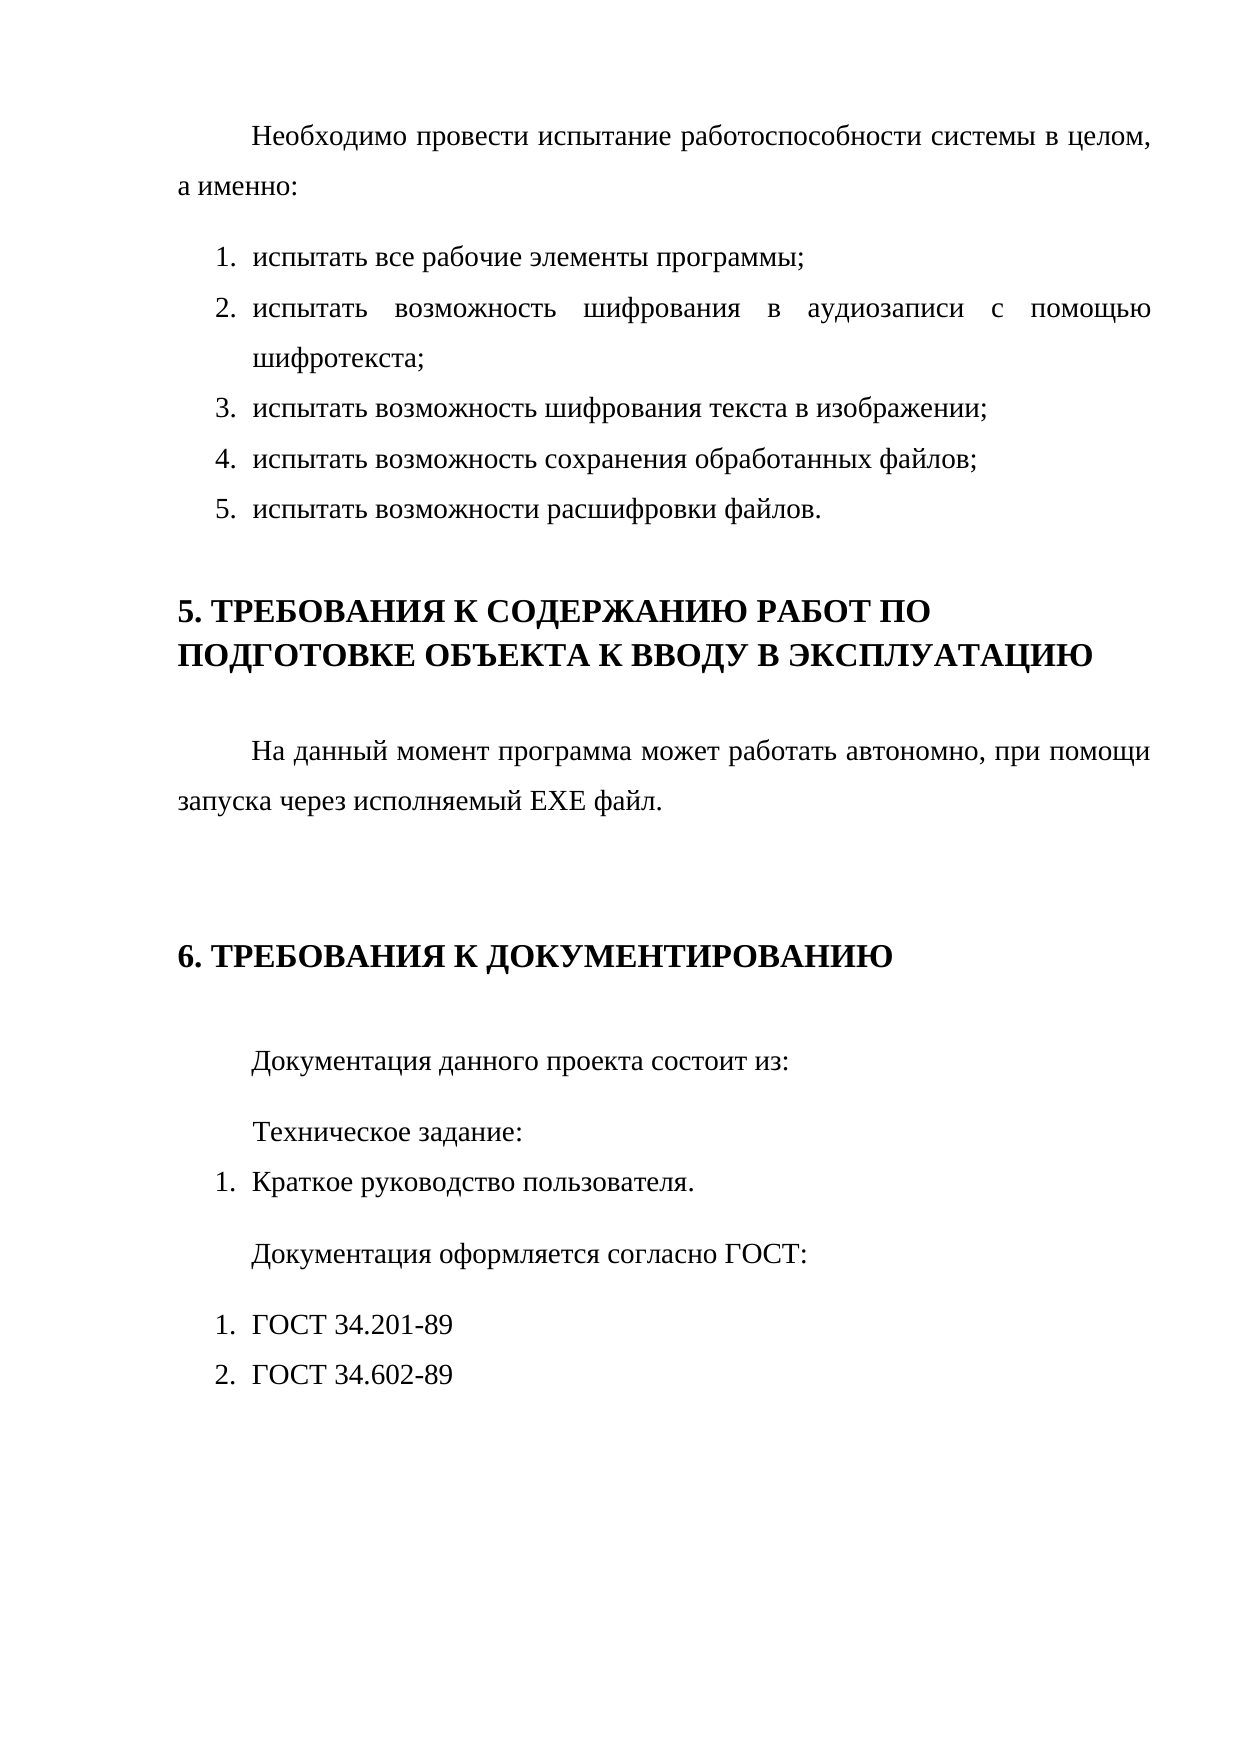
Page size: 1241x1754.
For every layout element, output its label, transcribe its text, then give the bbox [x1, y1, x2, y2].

list ГОСТ 34.201-89 [214, 1307, 1152, 1340]
text Необходимо провести испытание работоспособности системы в целом, а именно: [177, 118, 1152, 202]
list ГОСТ 34.602-89 [214, 1357, 1152, 1391]
list испытать возможность сохранения обработанных файлов; [215, 441, 1152, 474]
text На данный момент программа может работать автономно, при помощи запуска через исполняемый EXE файл. [177, 733, 1152, 816]
subtitle 5. ТРЕБОВАНИЯ К СОДЕРЖАНИЮ РАБОТ ПО ПОДГОТОВКЕ ОБЪЕКТА К ВВОДУ В ЭКСПЛУАТАЦИЮ [177, 591, 1152, 674]
list испытать возможность шифрования текста в изображении; [215, 391, 1152, 424]
subtitle 6. ТРЕБОВАНИЯ К ДОКУМЕНТИРОВАНИЮ [177, 936, 1152, 974]
text Документация данного проекта состоит из: [177, 1043, 1152, 1077]
list Краткое руководство пользователя. [214, 1164, 1152, 1198]
list испытать возможности расшифровки файлов. [215, 491, 1152, 525]
list Техническое задание: [252, 1114, 1152, 1148]
list испытать все рабочие элементы программы; [215, 239, 1152, 273]
list испытать возможность шифрования в аудиозаписи с помощью шифротекста; [215, 290, 1152, 374]
text Документация оформляется согласно ГОСТ: [177, 1236, 1152, 1269]
